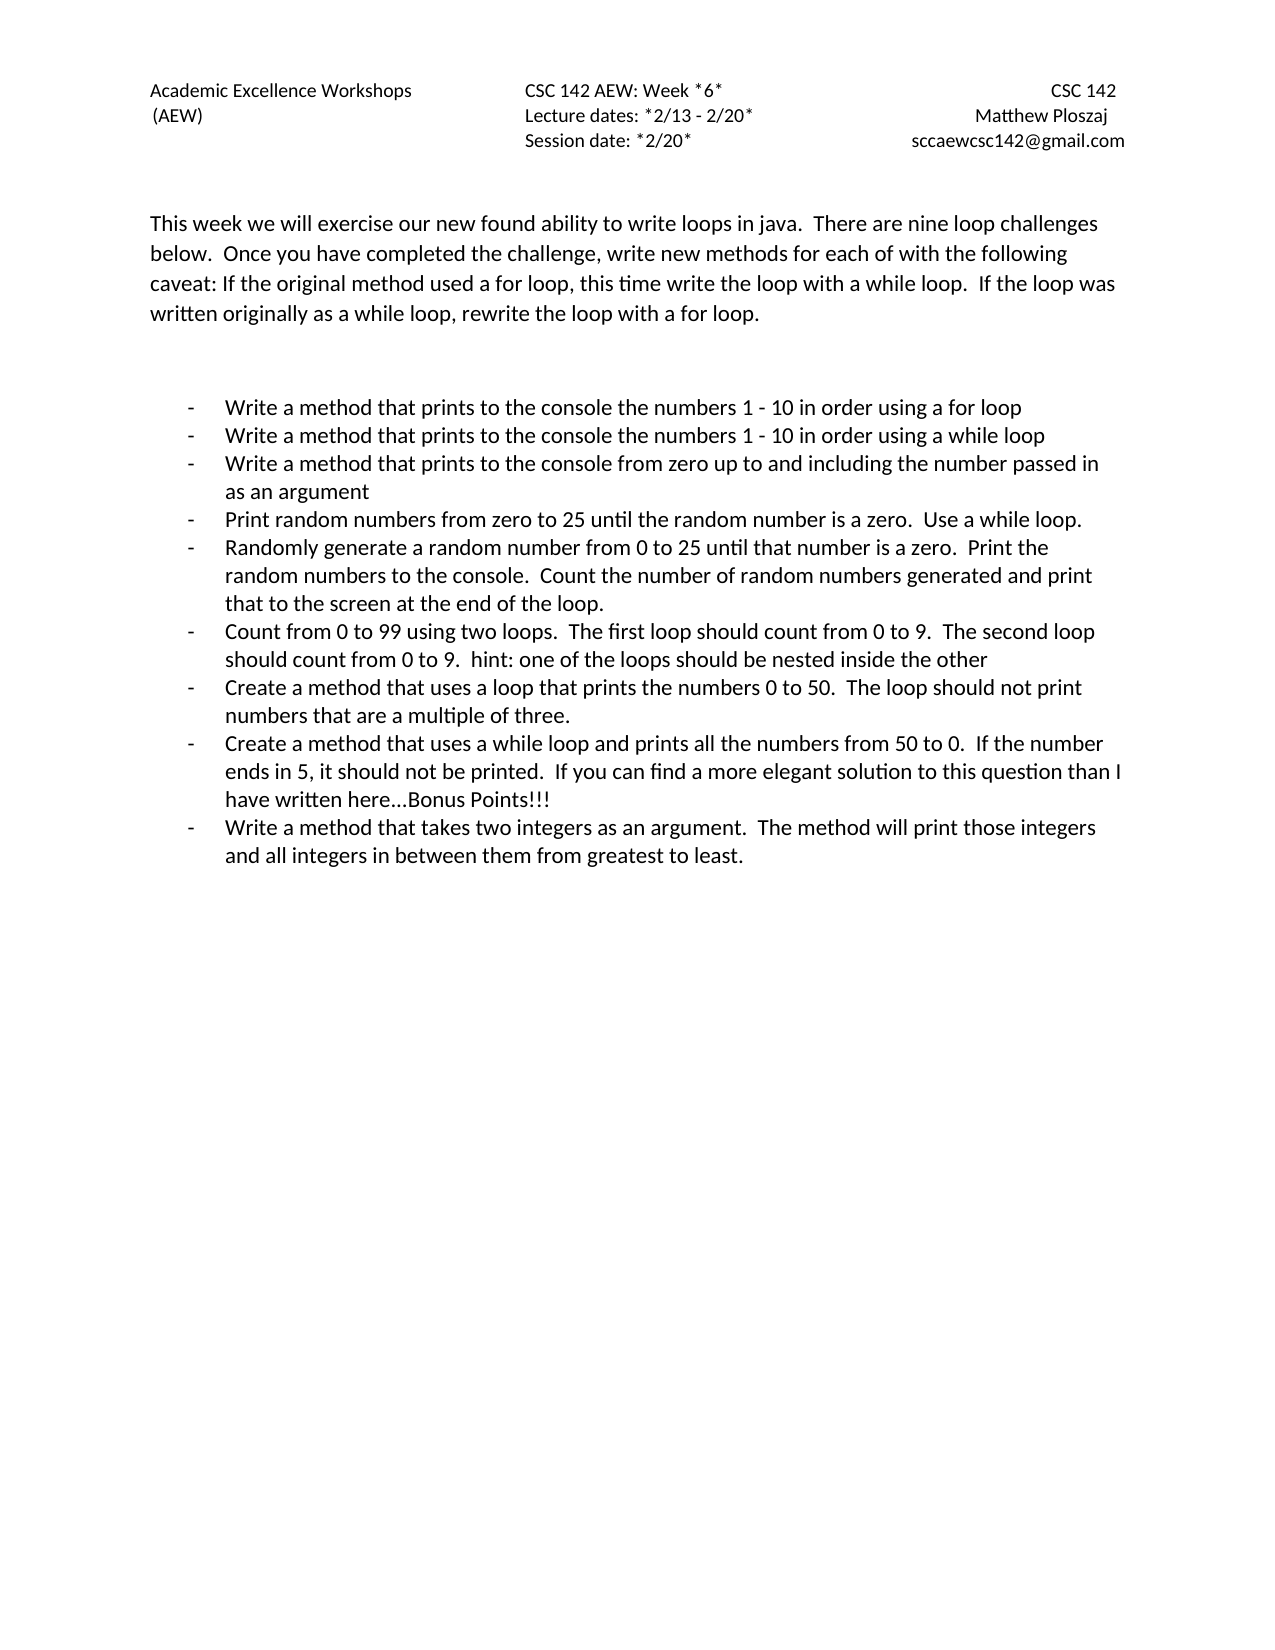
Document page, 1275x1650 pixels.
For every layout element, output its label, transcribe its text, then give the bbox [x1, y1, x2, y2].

list Write a method that prints to the console from zero up to and including the number passed in as an argument [187, 449, 1125, 505]
list Write a method that takes two integers as an argument. The method will print those integers and all integers in between them from greatest to least. [187, 813, 1125, 869]
list Write a method that prints to the console the numbers 1 - 10 in order using a for loop [187, 393, 1125, 421]
list Print random numbers from zero to 25 until the random number is a zero. Use a while loop. [187, 505, 1125, 533]
list Create a method that uses a while loop and prints all the numbers from 50 to 0. If the number ends in 5, it should not be printed. If you can find a more elegant solution to this question than I have written here...Bonus Points!!! [187, 729, 1125, 813]
list Create a method that uses a loop that prints the numbers 0 to 50. The loop should not print numbers that are a multiple of three. [187, 673, 1125, 729]
list Randomly generate a random number from 0 to 25 until that number is a zero. Print the random numbers to the console. Count the number of random numbers generated and print that to the screen at the end of the loop. [187, 533, 1125, 617]
list Count from 0 to 99 using two loops. The first loop should count from 0 to 9. The second loop should count from 0 to 9. hint: one of the loops should be nested inside the other [187, 617, 1125, 673]
list Write a method that prints to the console the numbers 1 - 10 in order using a while loop [187, 421, 1125, 449]
text This week we will exercise our new found ability to write loops in java. There are nine loop challenges below. Once you have completed the challenge, write new methods for each of with the following caveat: If the original method used a for loop, this time write the loop with a while loop. If the loop was written originally as a while loop, rewrite the loop with a for loop. [150, 209, 1125, 327]
